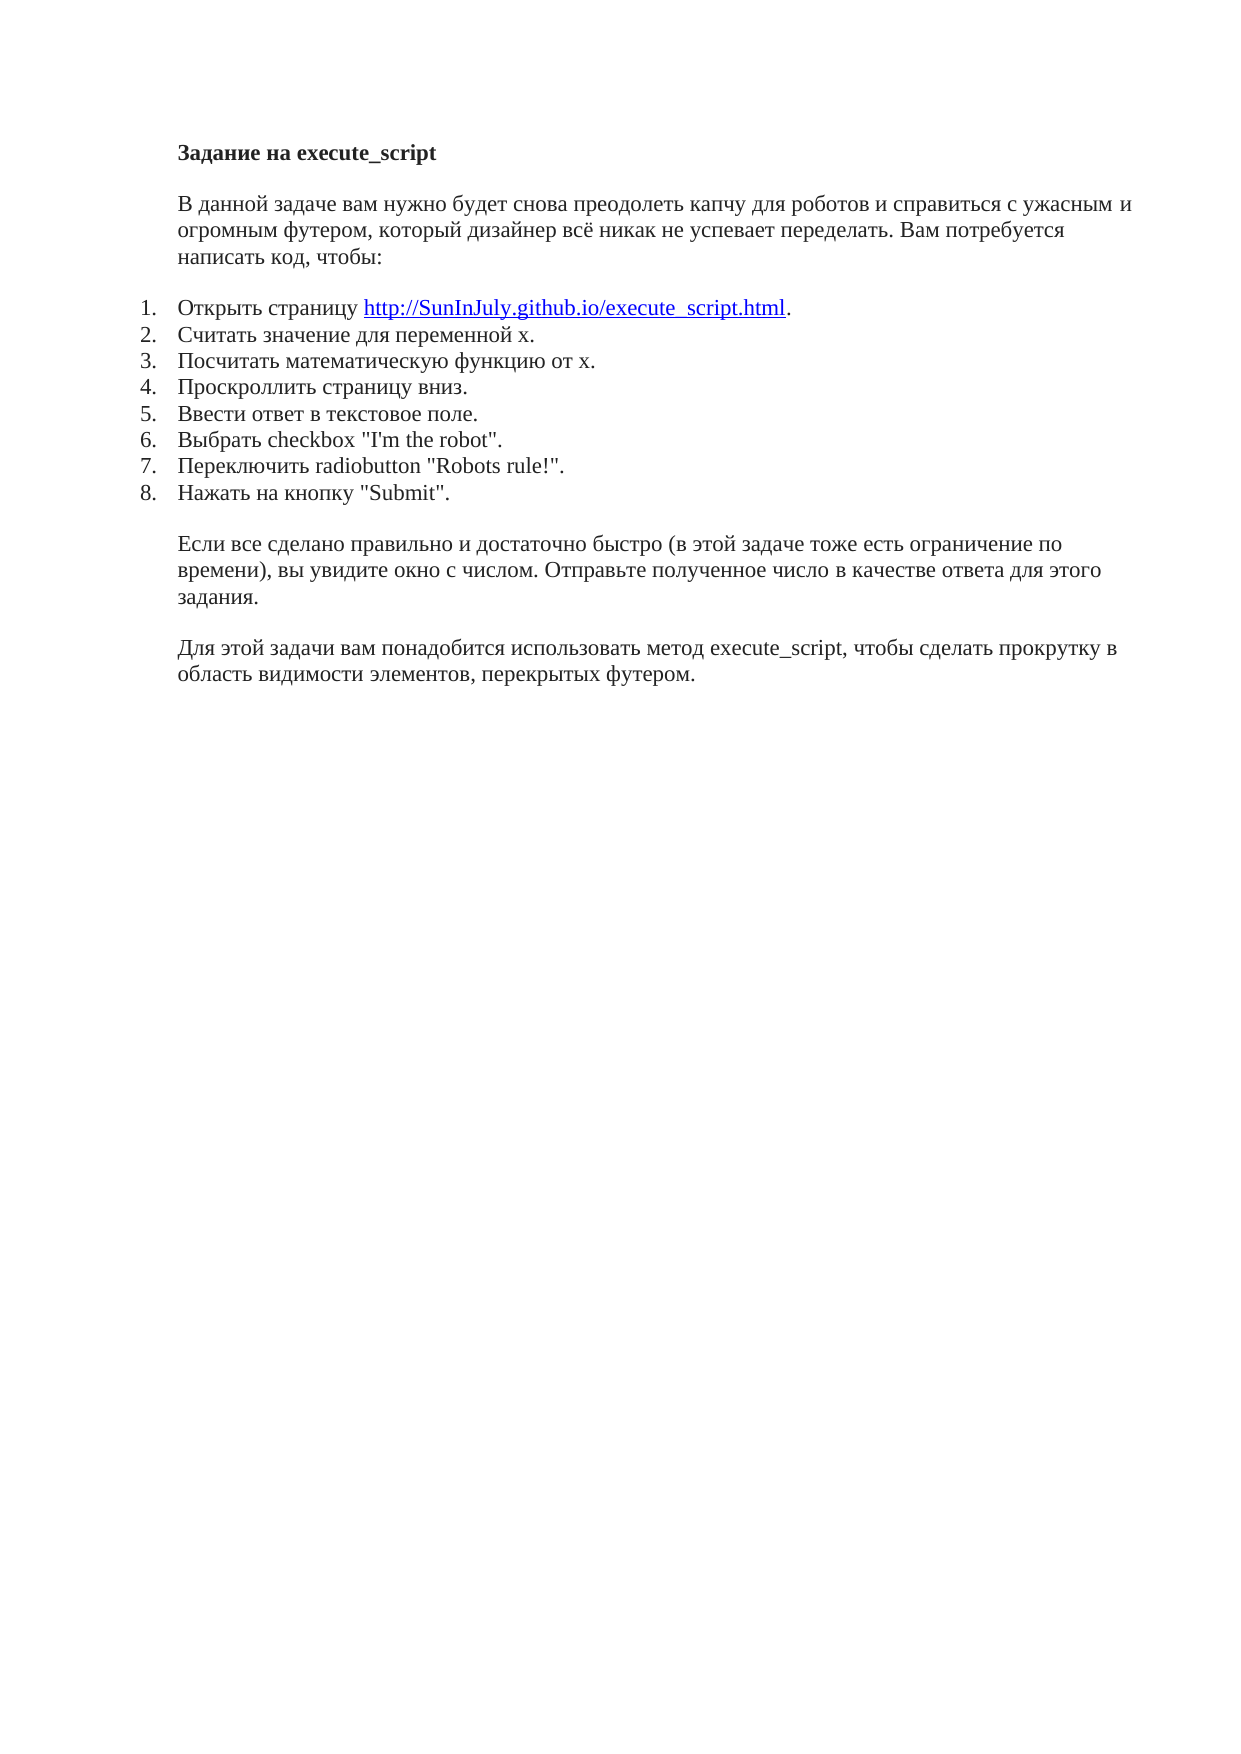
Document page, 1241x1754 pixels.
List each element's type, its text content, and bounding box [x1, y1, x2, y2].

list Проскроллить страницу вниз. [140, 373, 1152, 400]
subtitle Задание на execute_script [177, 139, 1152, 165]
list Открыть страницу http://SunInJuly.github.io/execute_script.html. [140, 294, 1152, 321]
text Для этой задачи вам понадобится использовать метод execute_script, чтобы сделать прокрутку в область видимости элементов, перекрытых футером. [177, 634, 1152, 687]
text Если все сделано правильно и достаточно быстро (в этой задаче тоже есть ограничение по времени), вы увидите окно с числом. Отправьте полученное число в качестве ответа для этого задания. [177, 530, 1152, 609]
list Переключить radiobutton "Robots rule!". [140, 452, 1152, 479]
list Посчитать математическую функцию от x. [140, 347, 1152, 373]
list Выбрать checkbox "I'm the robot". [140, 426, 1152, 452]
list Ввести ответ в текстовое поле. [140, 400, 1152, 426]
list Считать значение для переменной x. [140, 321, 1152, 347]
text В данной задаче вам нужно будет снова преодолеть капчу для роботов и справиться с ужасным и огромным футером, который дизайнер всё никак не успевает переделать. Вам потребуется написать код, чтобы: [177, 190, 1152, 269]
list Нажать на кнопку "Submit". [140, 479, 1152, 505]
